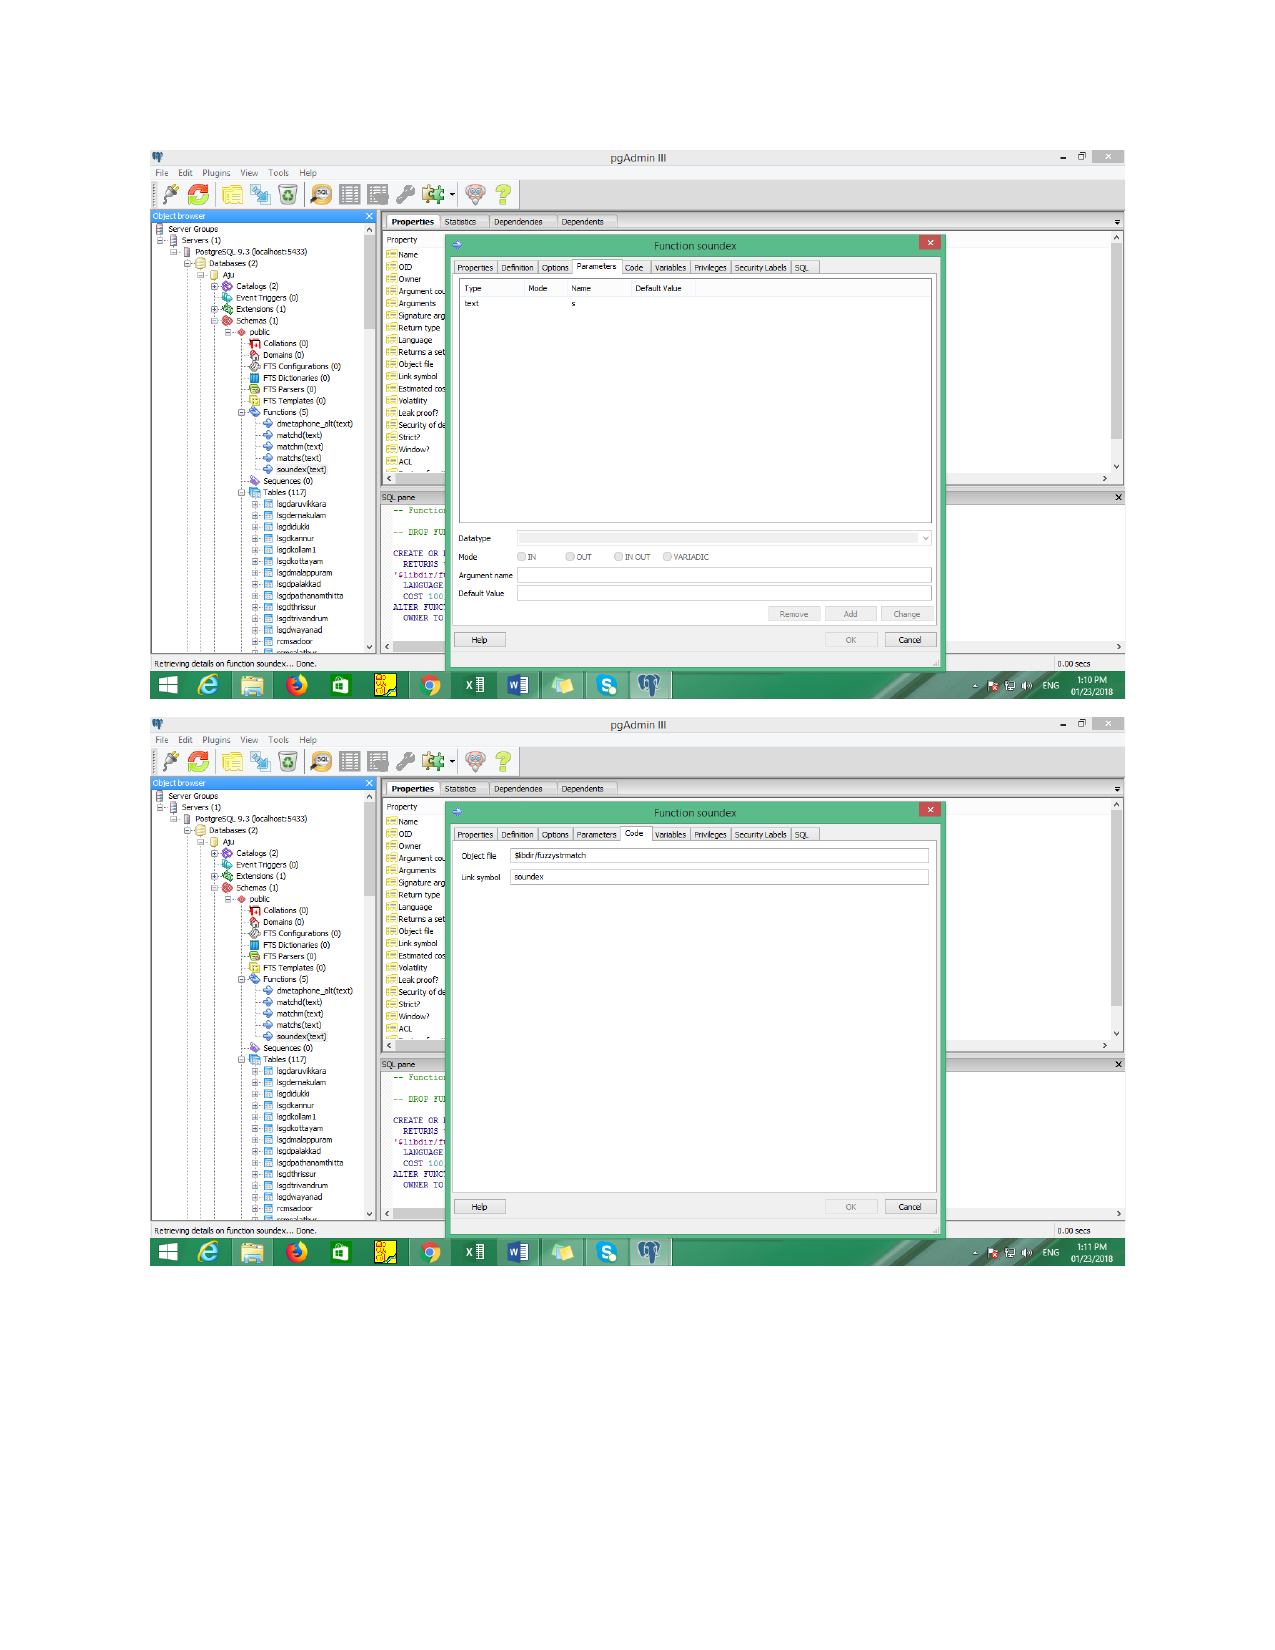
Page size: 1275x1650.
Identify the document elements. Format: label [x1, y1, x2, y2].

picture [150, 717, 1125, 1266]
picture [150, 150, 1125, 699]
